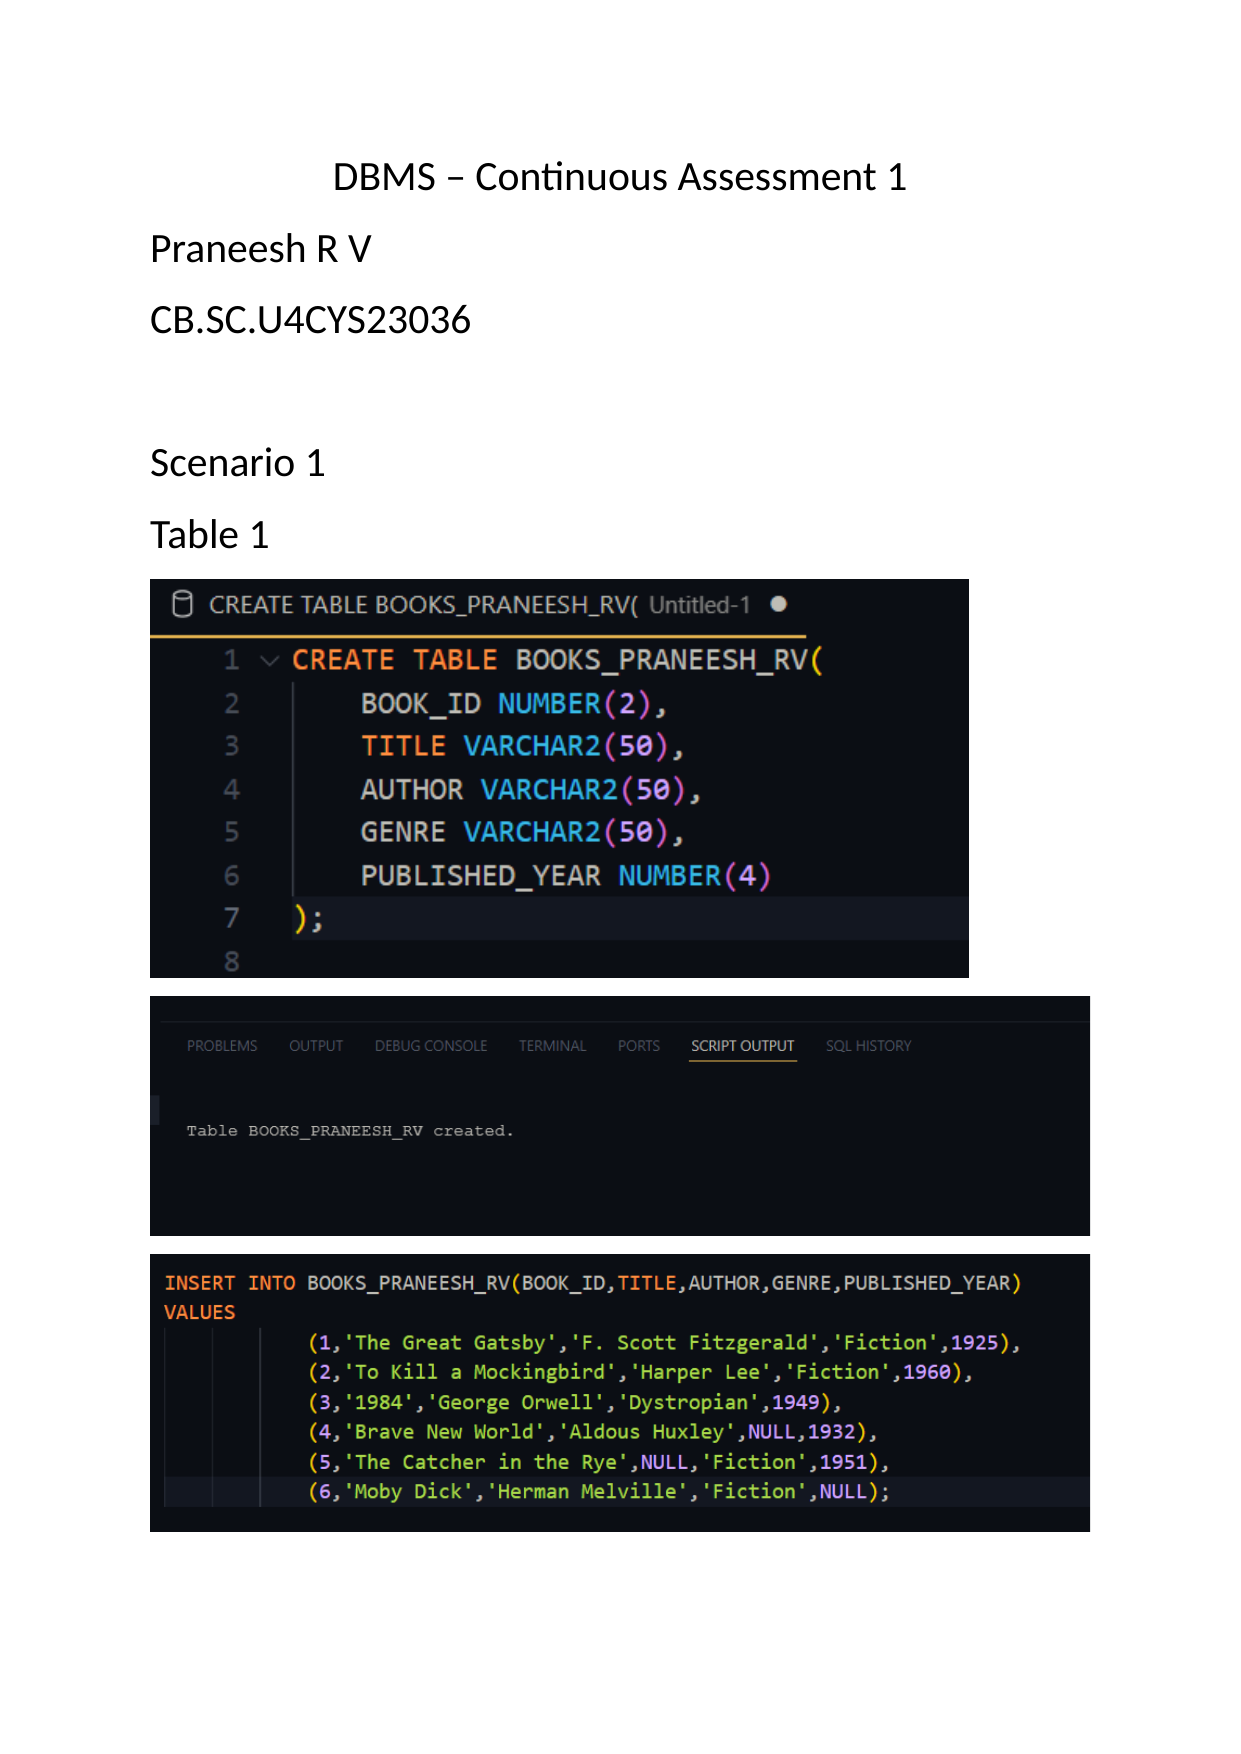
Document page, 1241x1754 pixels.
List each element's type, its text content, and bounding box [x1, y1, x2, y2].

text Scenario 1 [150, 436, 1090, 487]
text CB.SC.U4CYS23036 [150, 293, 1090, 344]
text Table 1 [150, 508, 1090, 559]
picture [150, 996, 1091, 1236]
picture [150, 1254, 1091, 1532]
text Praneesh R V [150, 222, 1090, 272]
picture [150, 579, 969, 978]
text DBMS – Continuous Assessment 1 [150, 150, 1090, 201]
